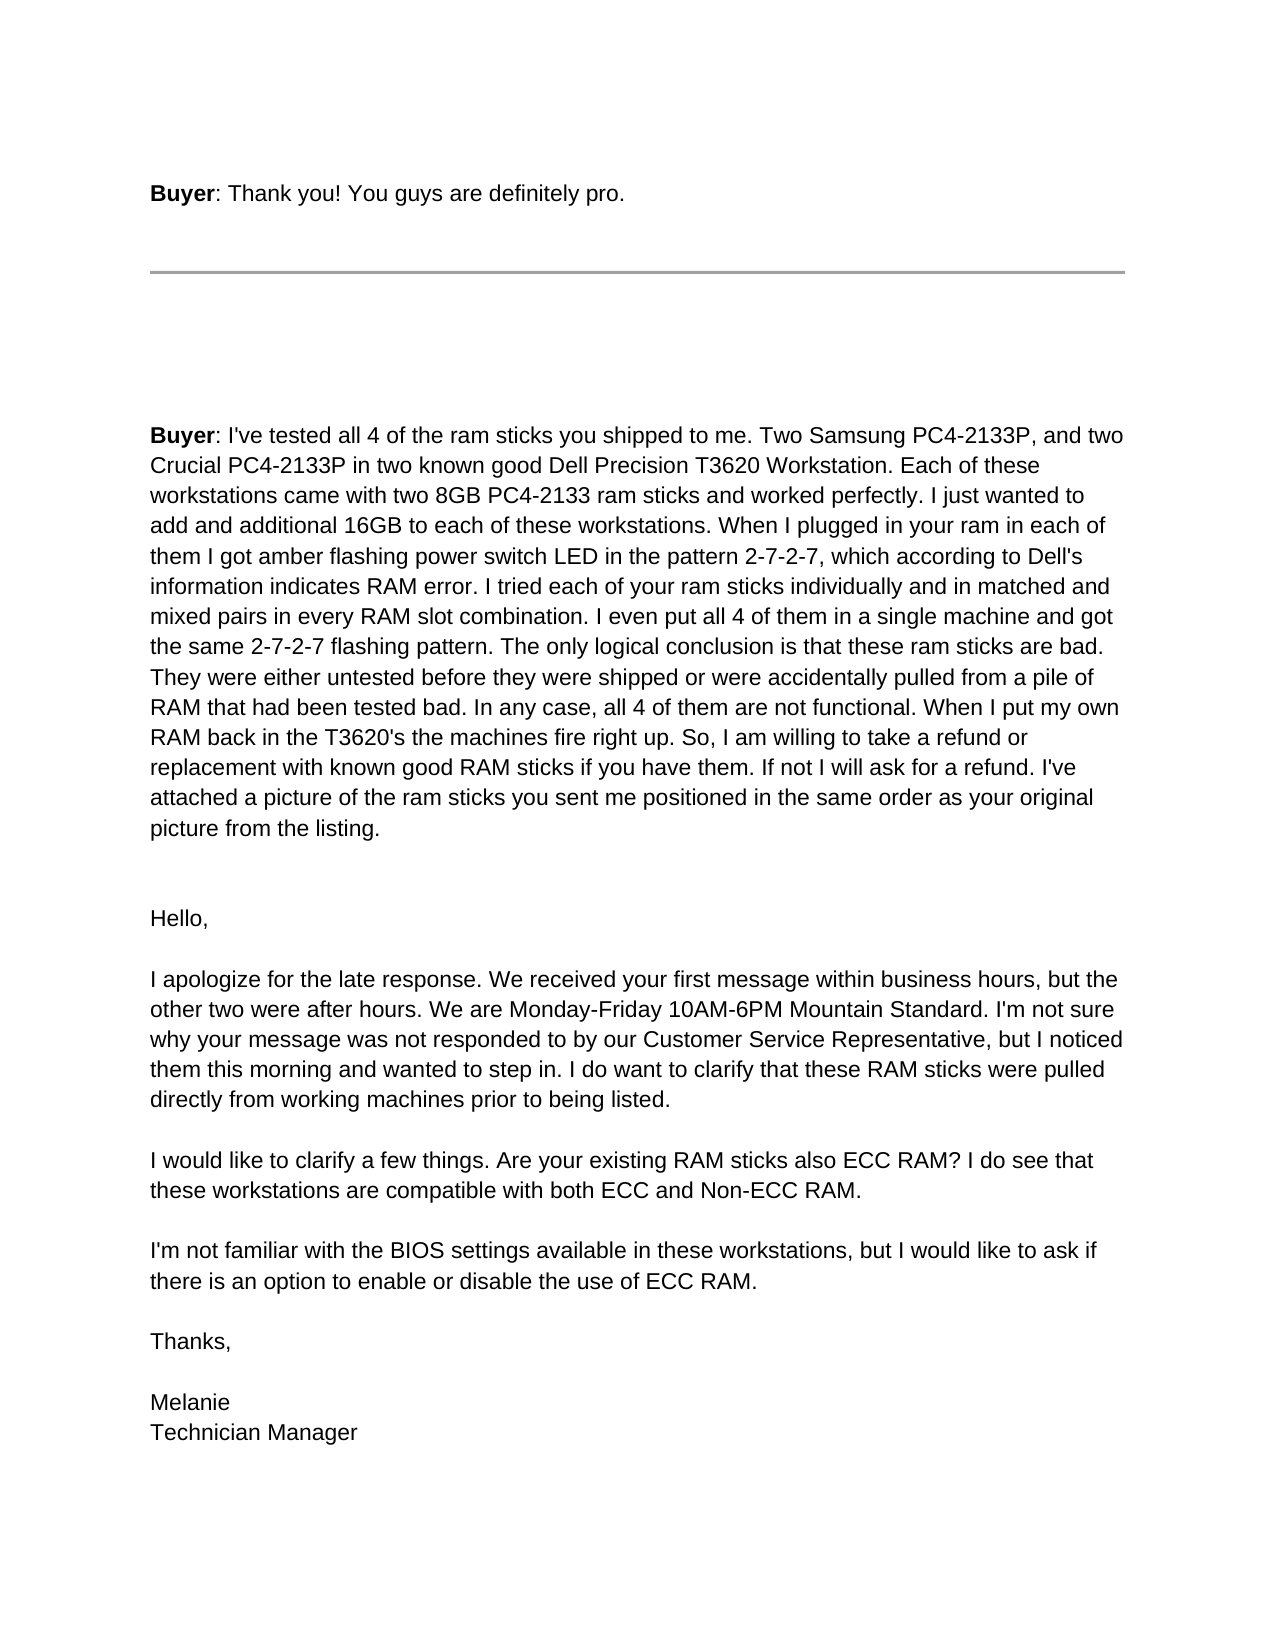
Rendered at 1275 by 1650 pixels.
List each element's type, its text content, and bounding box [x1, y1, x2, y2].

text Buyer: I've tested all 4 of the ram sticks you shipped to me. Two Samsung PC4-2133P, and two Crucial PC4-2133P in two known good Dell Precision T3620 Workstation. Each of these workstations came with two 8GB PC4-2133 ram sticks and worked perfectly. I just wanted to add and additional 16GB to each of these workstations. When I plugged in your ram in each of them I got amber flashing power switch LED in the pattern 2-7-2-7, which according to Dell's information indicates RAM error. I tried each of your ram sticks individually and in matched and mixed pairs in every RAM slot combination. I even put all 4 of them in a single machine and got the same 2-7-2-7 flashing pattern. The only logical conclusion is that these ram sticks are bad. They were either untested before they were shipped or were accidentally pulled from a pile of RAM that had been tested bad. In any case, all 4 of them are not functional. When I put my own RAM back in the T3620's the machines fire right up. So, I am willing to take a refund or replacement with known good RAM sticks if you have them. If not I will ask for a refund. I've attached a picture of the ram sticks you sent me positioned in the same order as your original picture from the listing. [150, 422, 1125, 841]
text Buyer: Thank you! You guys are definitely pro. [150, 150, 1125, 207]
text I'm not familiar with the BIOS settings available in these workstations, but I would like to ask if there is an option to enable or disable the use of ECC RAM. [150, 1237, 1125, 1294]
text Melanie [150, 1388, 1125, 1415]
text Hello, [150, 905, 1125, 932]
text I apologize for the late response. We received your first message within business hours, but the other two were after hours. We are Monday-Friday 10AM-6PM Mountain Standard. I'm not sure why your message was not responded to by our Customer Service Representative, but I noticed them this morning and wanted to step in. I do want to clarify that these RAM sticks were pulled directly from working machines prior to being listed. [150, 966, 1125, 1113]
text I would like to clarify a few things. Are your existing RAM sticks also ECC RAM? I do see that these workstations are compatible with both ECC and Non-ECC RAM. [150, 1147, 1125, 1203]
text Thanks, [150, 1328, 1125, 1354]
text Technician Manager [150, 1419, 1125, 1445]
